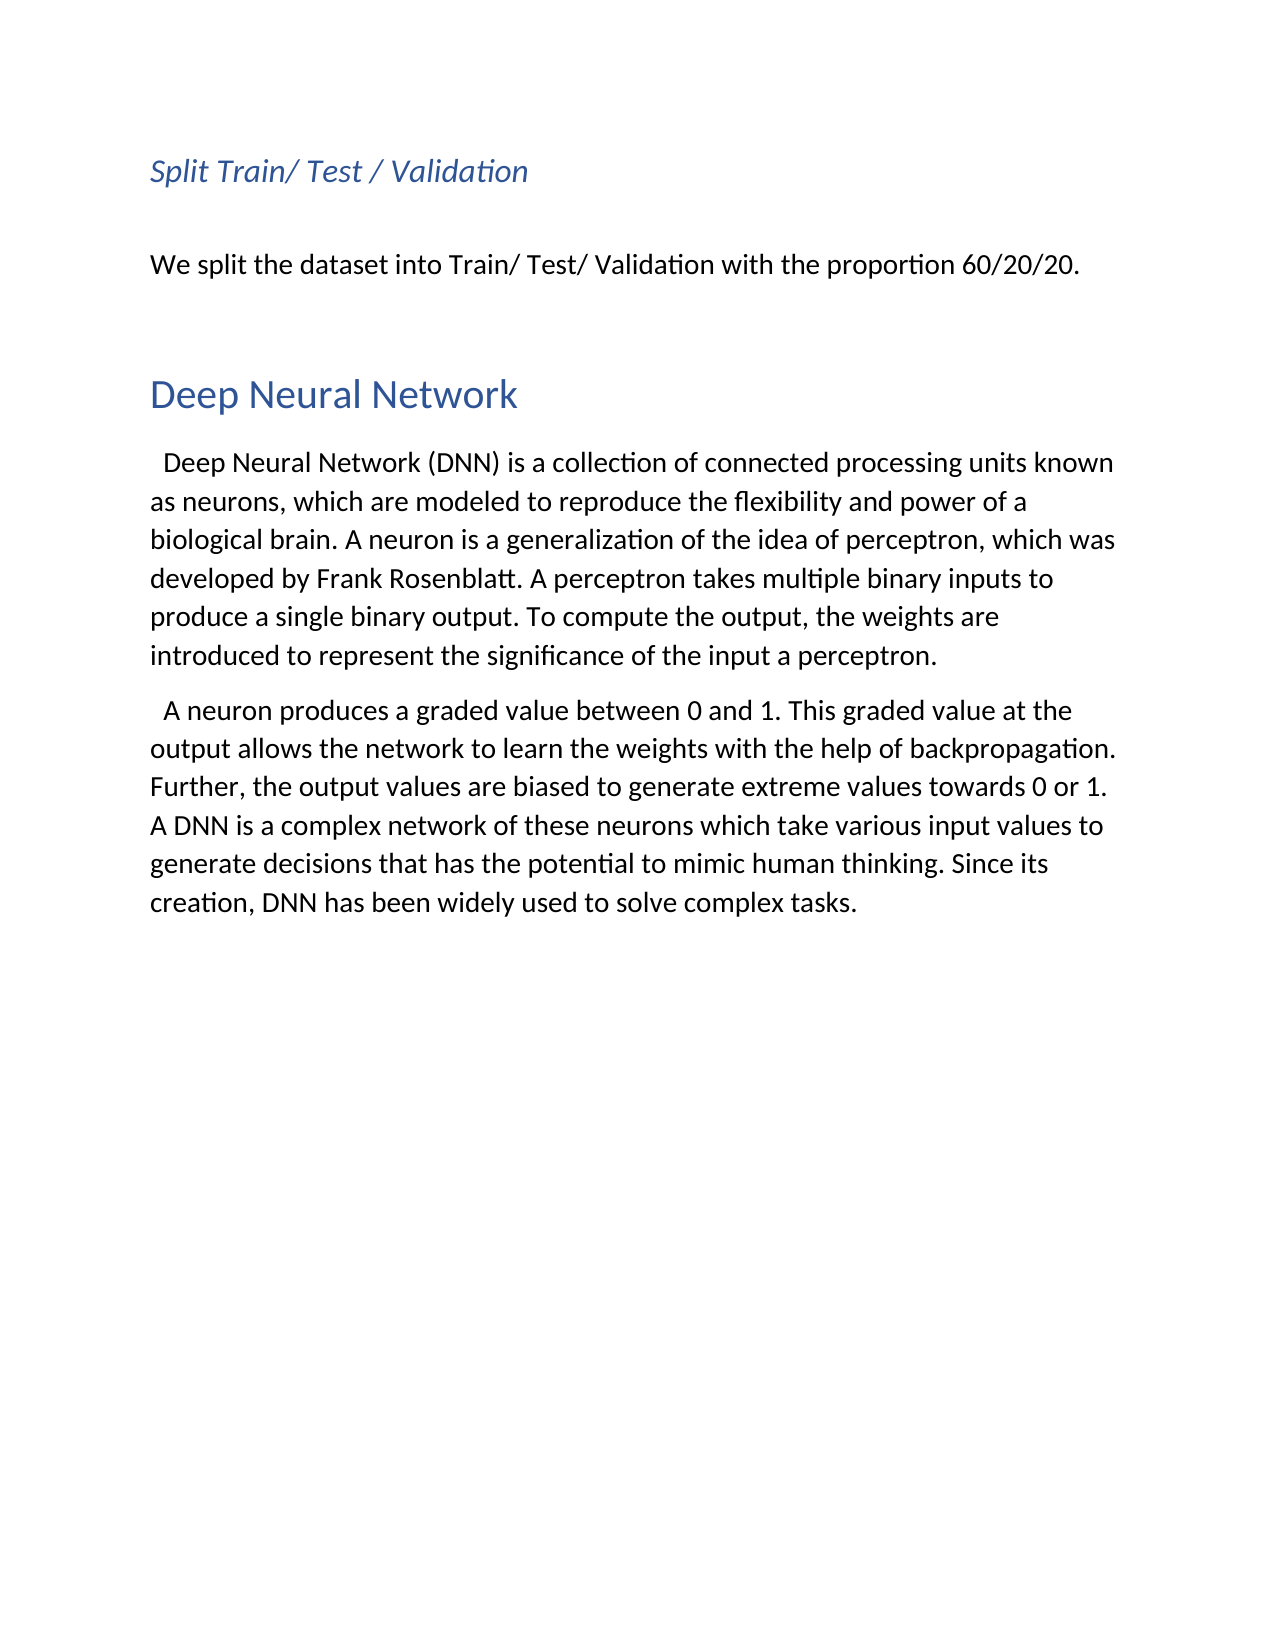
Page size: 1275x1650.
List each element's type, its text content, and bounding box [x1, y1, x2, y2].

subtitle Split Train/ Test / Validation [150, 150, 1125, 191]
text Deep Neural Network (DNN) is a collection of connected processing units known as neurons, which are modeled to reproduce the flexibility and power of a biological brain. A neuron is a generalization of the idea of perceptron, which was developed by Frank Rosenblatt. A perceptron takes multiple binary inputs to produce a single binary output. To compute the output, the weights are introduced to represent the significance of the input a perceptron. [150, 444, 1125, 672]
subtitle Deep Neural Network [150, 368, 1125, 419]
text A neuron produces a graded value between 0 and 1. This graded value at the output allows the network to learn the weights with the help of backpropagation. Further, the output values are biased to generate extreme values towards 0 or 1. A DNN is a complex network of these neurons which take various input values to generate decisions that has the potential to mimic human thinking. Since its creation, DNN has been widely used to solve complex tasks. [150, 692, 1125, 919]
text We split the dataset into Train/ Test/ Validation with the proportion 60/20/20. [150, 246, 1125, 281]
